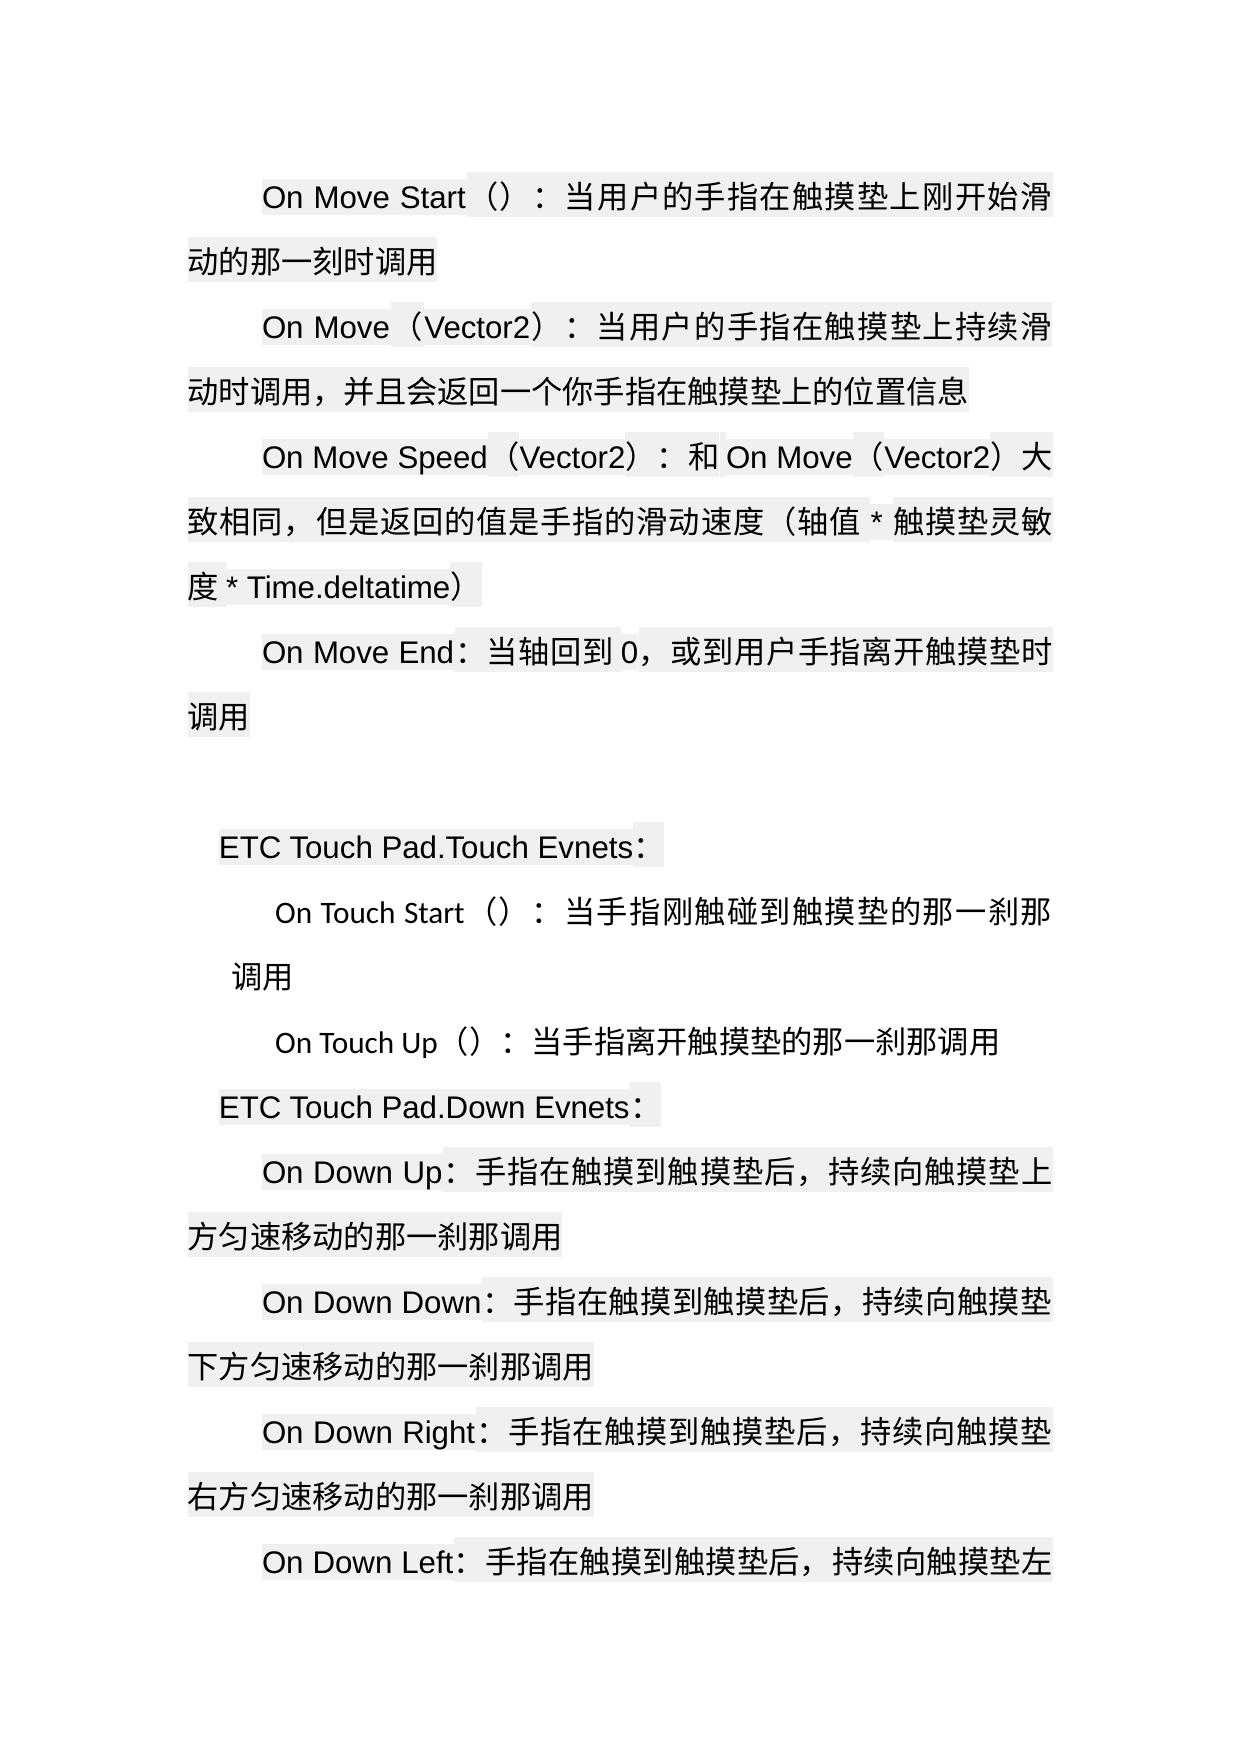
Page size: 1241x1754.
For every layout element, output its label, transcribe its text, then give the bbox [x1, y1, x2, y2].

text On Down Down：手指在触摸到触摸垫后，持续向触摸垫下方匀速移动的那一刹那调用 [187, 1267, 1053, 1397]
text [187, 1527, 1053, 1592]
text On Move Speed（Vector2）：和On Move（Vector2）大致相同，但是返回的值是手指的滑动速度（轴值 * 触摸垫灵敏度 * Time.deltatime） [187, 422, 1053, 617]
text ETC Touch Pad.Touch Evnets： [187, 812, 1053, 877]
text On Move Start（）：当用户的手指在触摸垫上刚开始滑动的那一刻时调用 [187, 162, 1053, 292]
text On Down Right：手指在触摸到触摸垫后，持续向触摸垫右方匀速移动的那一刹那调用 [187, 1397, 1053, 1527]
text On Move（Vector2）：当用户的手指在触摸垫上持续滑动时调用，并且会返回一个你手指在触摸垫上的位置信息 [187, 292, 1053, 422]
text On Touch Up（）：当手指离开触摸垫的那一刹那调用 [231, 1007, 1053, 1072]
text ETC Touch Pad.Down Evnets： [187, 1072, 1053, 1137]
text On Touch Start（）：当手指刚触碰到触摸垫的那一刹那调用 [231, 877, 1053, 1007]
text On Move End：当轴回到0，或到用户手指离开触摸垫时调用 [187, 617, 1053, 747]
text On Down Up：手指在触摸到触摸垫后，持续向触摸垫上方匀速移动的那一刹那调用 [187, 1137, 1053, 1267]
